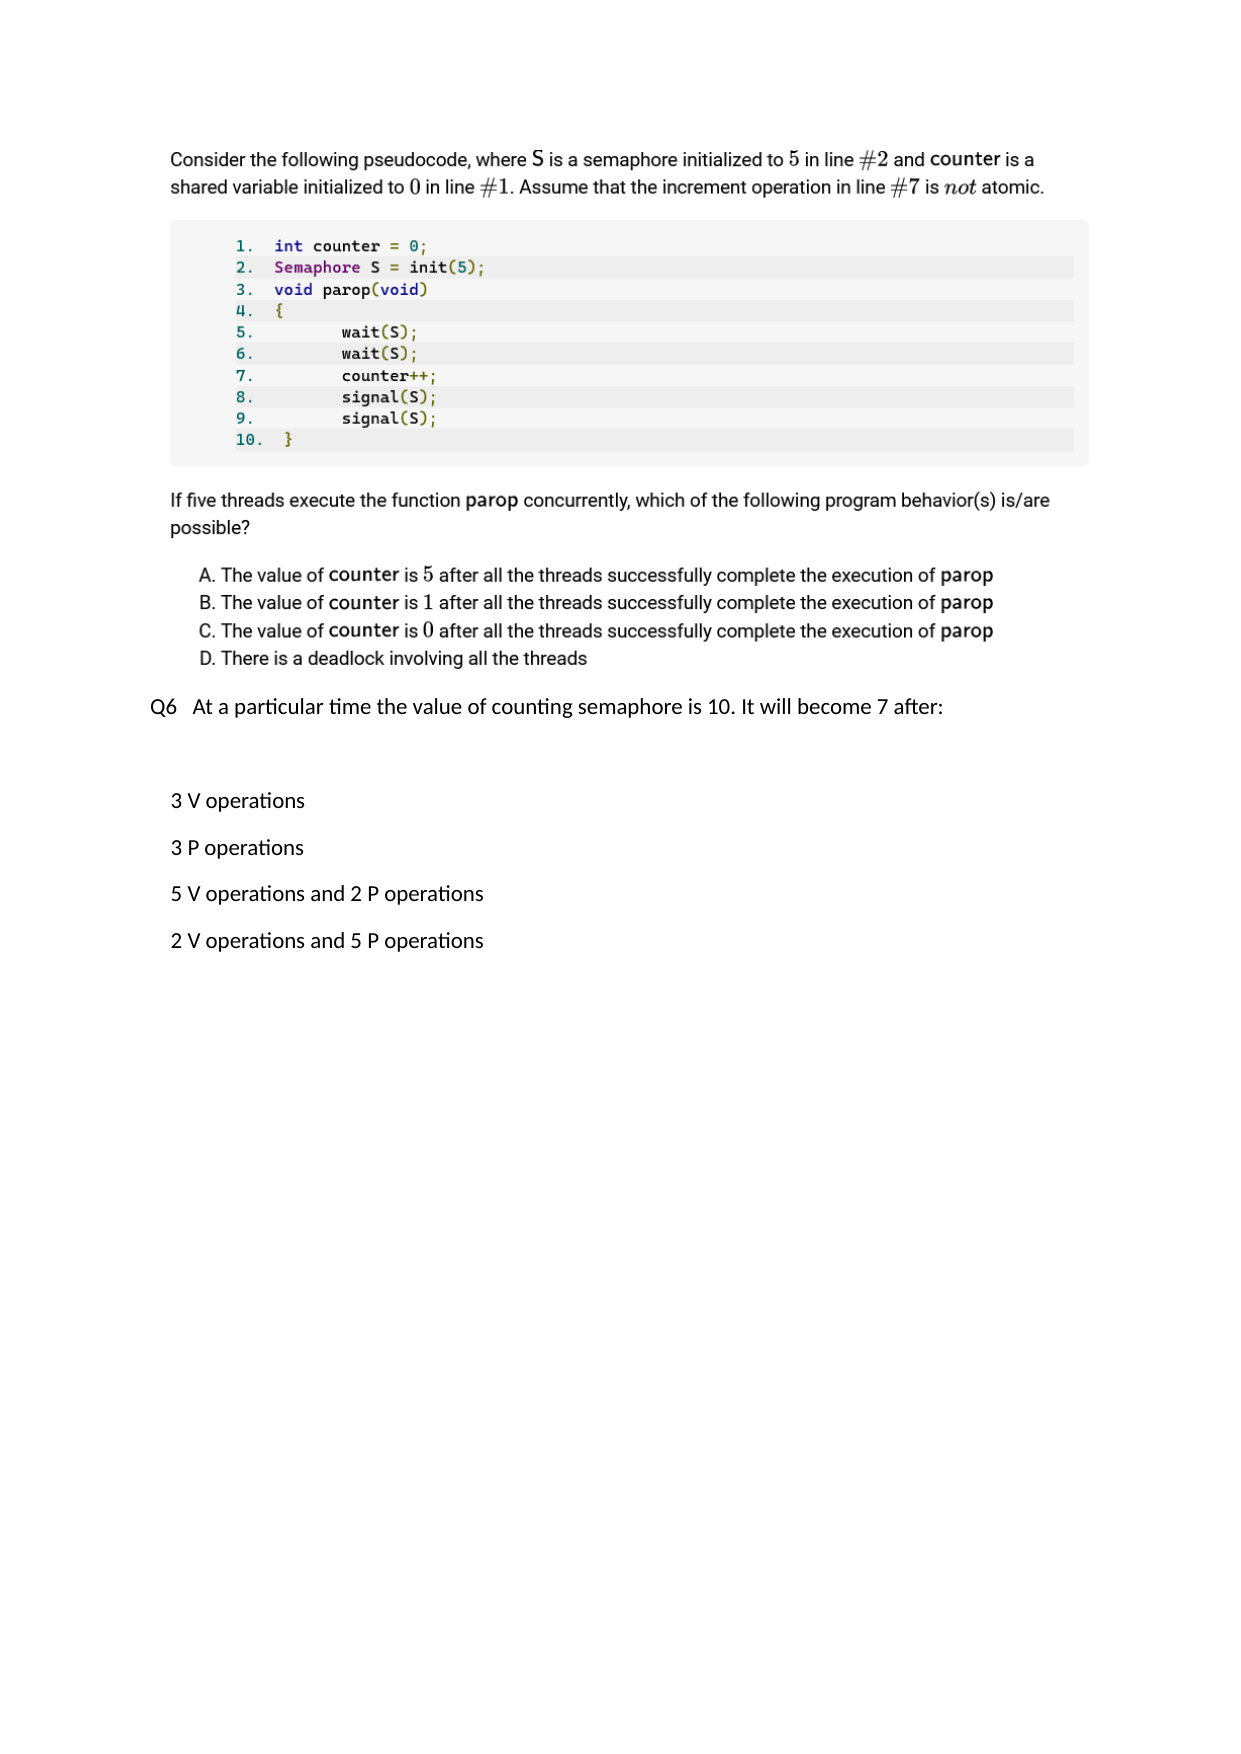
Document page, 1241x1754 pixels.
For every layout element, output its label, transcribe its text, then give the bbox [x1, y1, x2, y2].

text 2 V operations and 5 P operations [150, 926, 1090, 954]
picture [150, 150, 1091, 674]
text Q6 At a particular time the value of counting semaphore is 10. It will become 7 after: [150, 692, 1090, 720]
text 3 V operations [150, 786, 1090, 814]
text 5 V operations and 2 P operations [150, 879, 1090, 907]
text 3 P operations [150, 833, 1090, 861]
